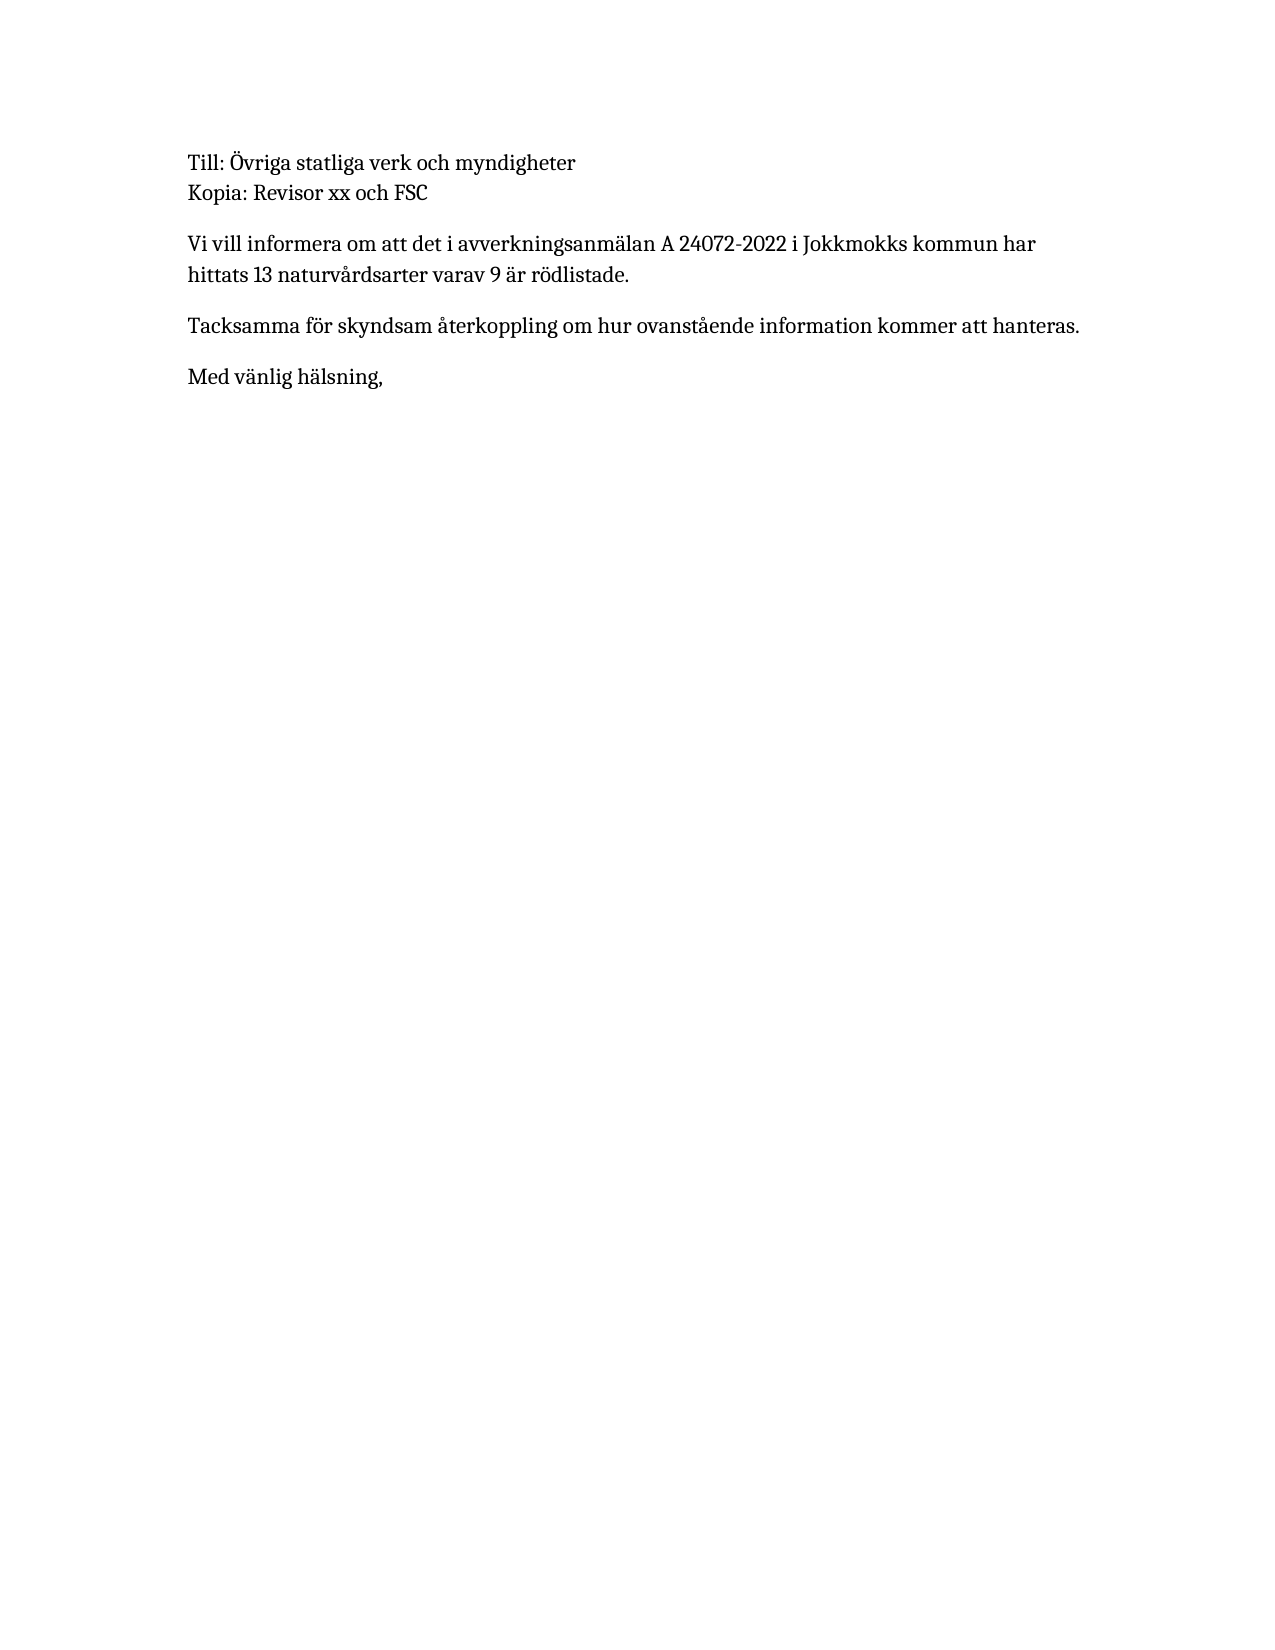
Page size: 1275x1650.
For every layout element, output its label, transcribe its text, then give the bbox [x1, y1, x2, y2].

text Till: Övriga statliga verk och myndigheter Kopia: Revisor xx och FSC [187, 150, 1087, 207]
text Vi vill informera om att det i avverkningsanmälan A 24072-2022 i Jokkmokks kommun har hittats 13 naturvårdsarter varav 9 är rödlistade. [187, 231, 1087, 288]
text Med vänlig hälsning, [187, 363, 1087, 420]
text Tacksamma för skyndsam återkoppling om hur ovanstående information kommer att hanteras. [187, 312, 1087, 339]
